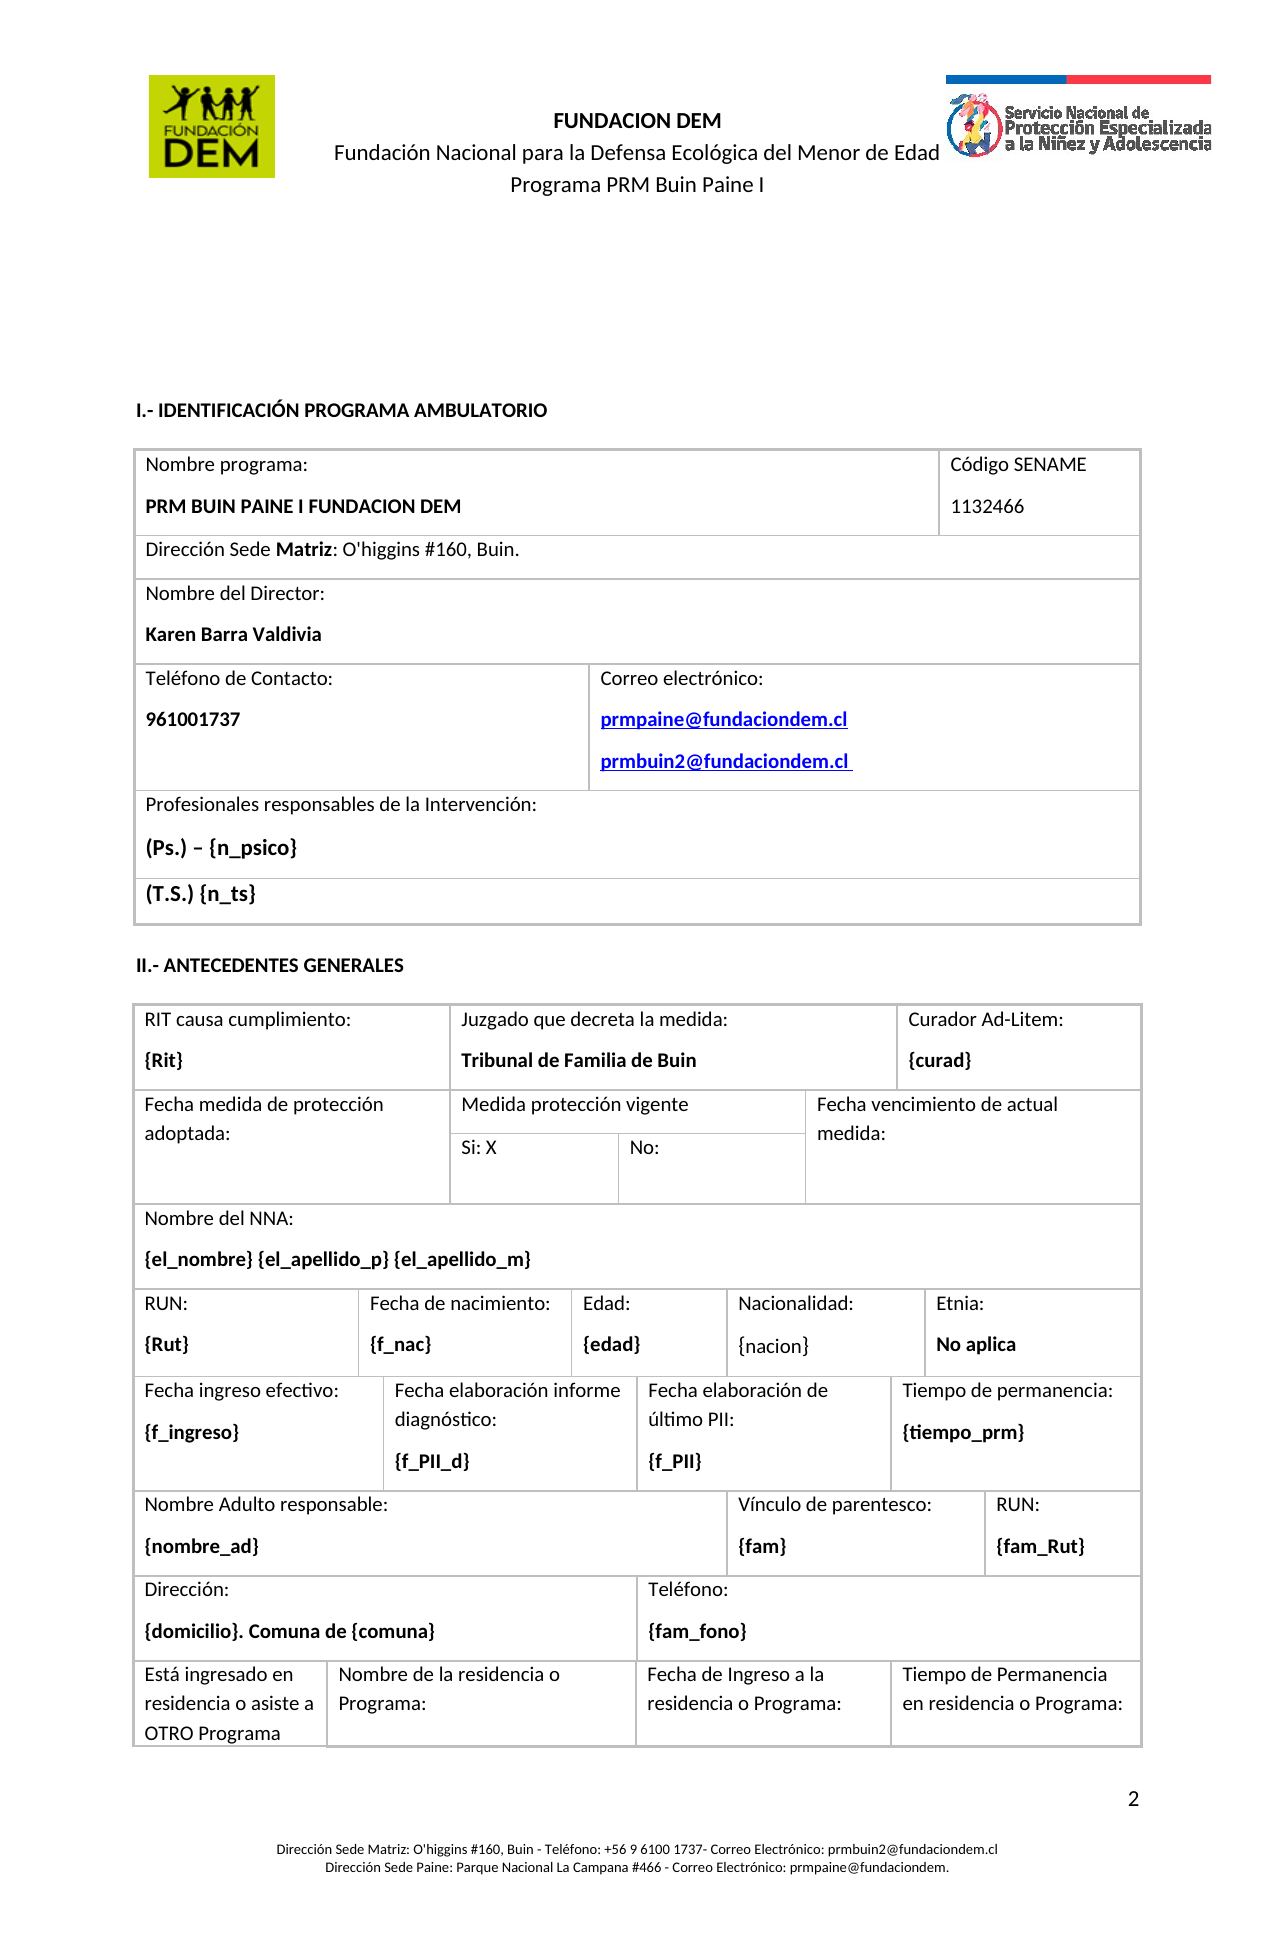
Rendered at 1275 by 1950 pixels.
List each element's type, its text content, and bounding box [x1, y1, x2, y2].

table_cell Dirección: {domicilio}. Comuna de {comuna} [135, 1577, 636, 1660]
table_cell RUN: {Rut} [135, 1290, 358, 1376]
table_cell Nombre Adulto responsable: {nombre_ad} [135, 1492, 726, 1575]
table_cell Tiempo de Permanencia en residencia o Programa: No aplica [892, 1662, 1140, 1745]
table_cell Dirección Sede Matriz: O'higgins #160, Buin. [136, 536, 1139, 578]
table_cell Fecha de nacimiento: {f_nac} [359, 1290, 571, 1376]
table_cell Correo electrónico: prmpaine@fundaciondem.cl prmbuin2@fundaciondem.cl [590, 665, 1139, 790]
table_cell Nombre del Director: Karen Barra Valdivia [136, 580, 1139, 663]
table_cell Fecha vencimiento de actual medida: [806, 1091, 1140, 1203]
table_cell Nombre del NNA: {el_nombre} {el_apellido_p} {el_apellido_m} [135, 1205, 1140, 1288]
table_cell Fecha medida de protección adoptada: [135, 1091, 449, 1203]
table_header Código SENAME 1132466 [940, 451, 1139, 535]
text II.- ANTECEDENTES GENERALES [136, 952, 1139, 977]
table_cell Está ingresado en residencia o asiste a OTRO Programa Ambulatorio: [135, 1662, 326, 1745]
picture [945, 75, 1211, 172]
table_cell Fecha ingreso efectivo: {f_ingreso} [135, 1377, 383, 1490]
table_cell Fecha elaboración de último PII: {f_PII} [638, 1377, 890, 1490]
table_cell Fecha elaboración informe diagnóstico: {f_PII_d} [384, 1377, 636, 1490]
table_cell Edad: {edad} [572, 1290, 726, 1376]
table_cell Medida protección vigente [451, 1091, 805, 1133]
table_cell No: [619, 1134, 805, 1203]
table_cell RUN: {fam_Rut} [986, 1492, 1140, 1575]
table_cell Etnia: No aplica [926, 1290, 1140, 1376]
table_header Nombre programa: PRM BUIN PAINE I FUNDACION DEM [136, 451, 938, 535]
text I.- IDENTIFICACIÓN PROGRAMA AMBULATORIO [136, 397, 1139, 423]
table_header Curador Ad-Litem: {curad} [898, 1006, 1140, 1089]
table_cell Teléfono: {fam_fono} [638, 1577, 1140, 1660]
table_cell (T.S.) {n_ts} [136, 879, 1139, 923]
table_cell Profesionales responsables de la Intervención: (Ps.) – {n_psico} [136, 791, 1139, 877]
picture [148, 75, 275, 178]
table_header RIT causa cumplimiento: {Rit} [135, 1006, 449, 1089]
table_cell Vínculo de parentesco: {fam} [728, 1492, 984, 1575]
table_header Juzgado que decreta la medida: Tribunal de Familia de Buin [451, 1006, 896, 1089]
table_cell Nacionalidad: {nacion} [728, 1290, 924, 1376]
table_cell Nombre de la residencia o Programa: No aplica [328, 1662, 635, 1745]
table_cell Tiempo de permanencia: {tiempo_prm} [892, 1377, 1140, 1490]
table_cell Si: X [451, 1134, 618, 1203]
table_cell Teléfono de Contacto: 961001737 [136, 665, 588, 790]
table_cell Fecha de Ingreso a la residencia o Programa: No aplica [637, 1662, 890, 1745]
